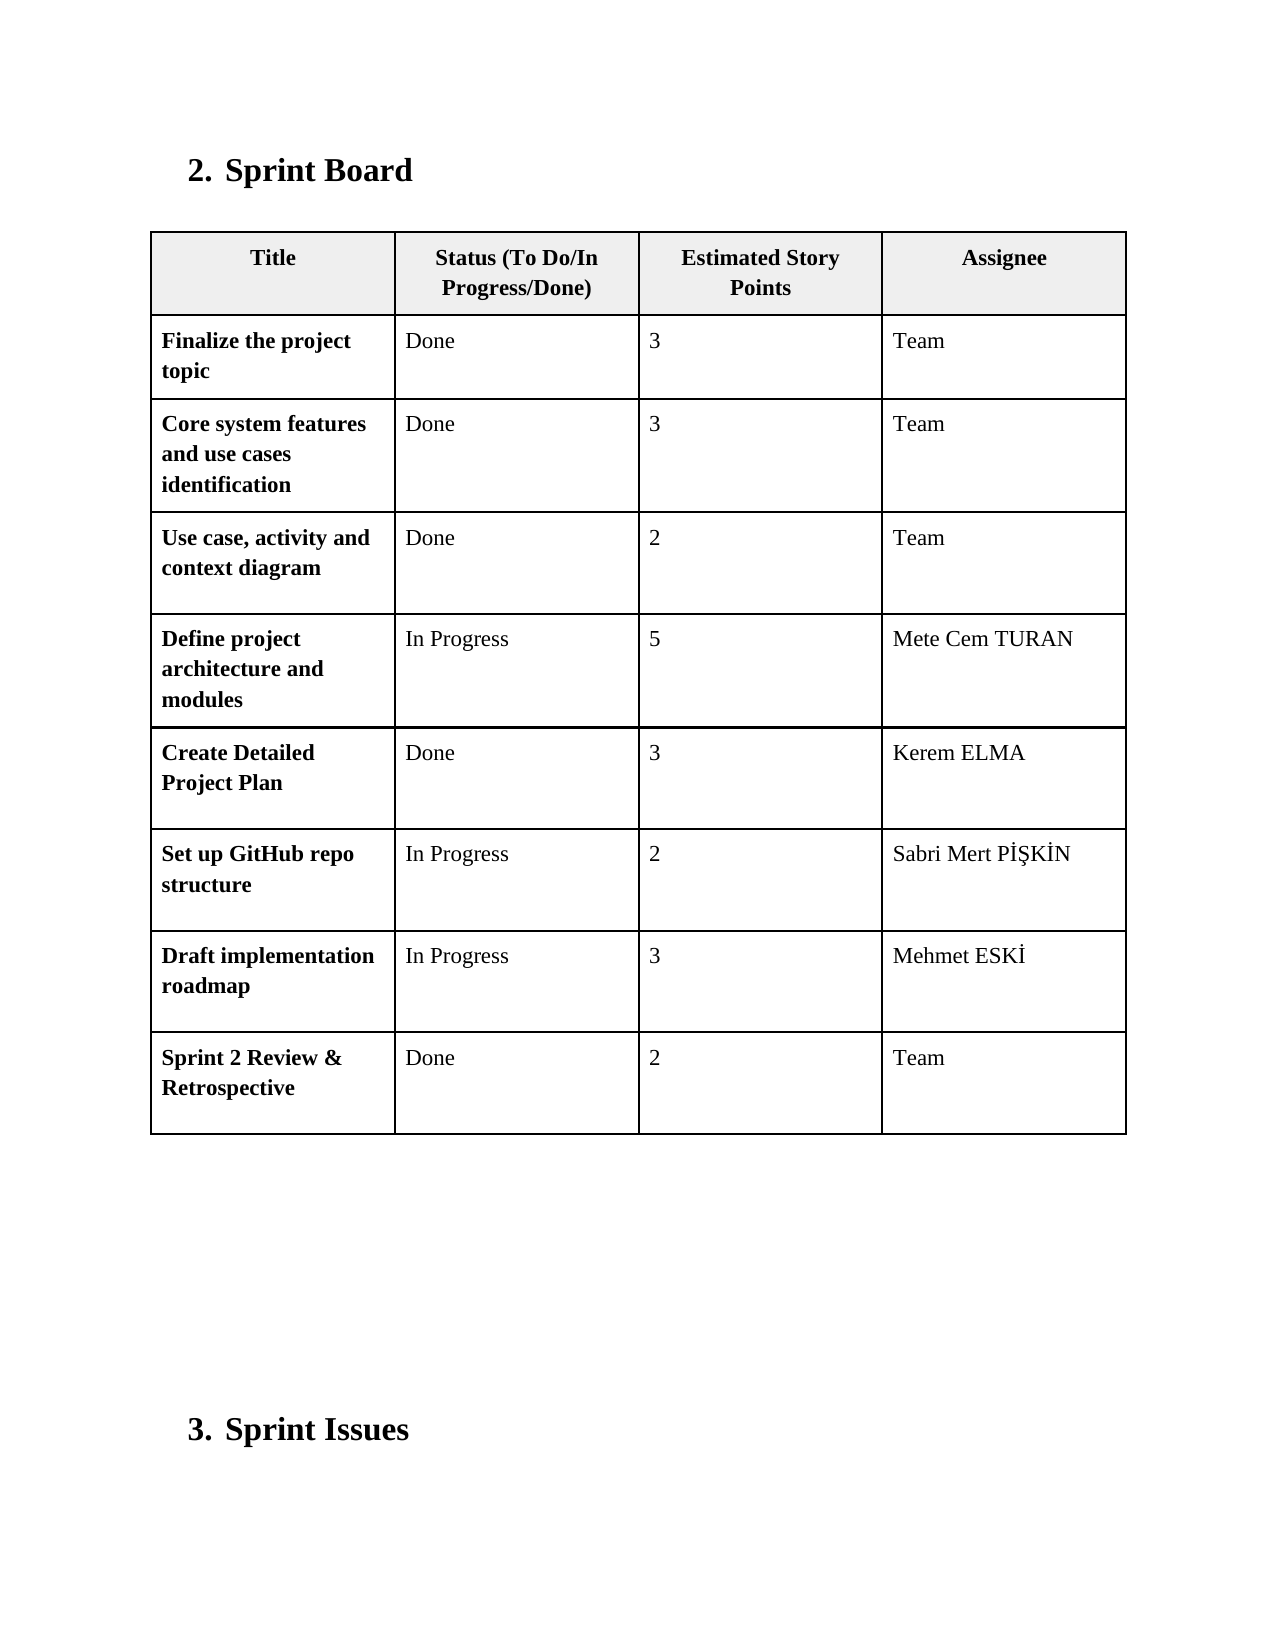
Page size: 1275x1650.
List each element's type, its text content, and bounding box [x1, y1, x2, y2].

table_cell Done [396, 316, 638, 398]
table_cell Sprint 2 Review & Retrospective [152, 1033, 394, 1133]
table_header Status (To Do/In Progress/Done) [396, 233, 638, 314]
table_cell Define project architecture and modules [152, 615, 394, 726]
table_cell Team [883, 513, 1125, 613]
table_cell Kerem ELMA [883, 729, 1125, 828]
table_cell 3 [640, 316, 881, 398]
table_cell 3 [640, 932, 881, 1031]
table_cell Use case, activity and context diagram [152, 513, 394, 613]
table_cell Team [883, 1033, 1125, 1133]
table_cell Set up GitHub repo structure [152, 830, 394, 929]
subtitle Sprint Board [187, 150, 1125, 188]
table_cell 3 [640, 400, 881, 511]
table_cell Draft implementation roadmap [152, 932, 394, 1031]
table_cell Done [396, 729, 638, 828]
table_cell Team [883, 400, 1125, 511]
table_header Title [152, 233, 394, 314]
table_cell 3 [640, 729, 881, 828]
table_cell In Progress [396, 615, 638, 726]
table_cell Core system features and use cases identification [152, 400, 394, 511]
table_cell Done [396, 513, 638, 613]
table_cell In Progress [396, 932, 638, 1031]
table_cell Team [883, 316, 1125, 398]
table_cell 2 [640, 830, 881, 929]
table_header Estimated Story Points [640, 233, 881, 314]
table_cell 5 [640, 615, 881, 726]
table_cell 2 [640, 513, 881, 613]
table_cell Mete Cem TURAN [883, 615, 1125, 726]
table_cell In Progress [396, 830, 638, 929]
table_cell Mehmet ESKİ [883, 932, 1125, 1031]
subtitle Sprint Issues [187, 1409, 1125, 1447]
table_cell Create Detailed Project Plan [152, 729, 394, 828]
table_cell Sabri Mert PİŞKİN [883, 830, 1125, 929]
table_cell Finalize the project topic [152, 316, 394, 398]
table_cell Done [396, 400, 638, 511]
table_header Assignee [883, 233, 1125, 314]
table_cell Done [396, 1033, 638, 1133]
table_cell 2 [640, 1033, 881, 1133]
